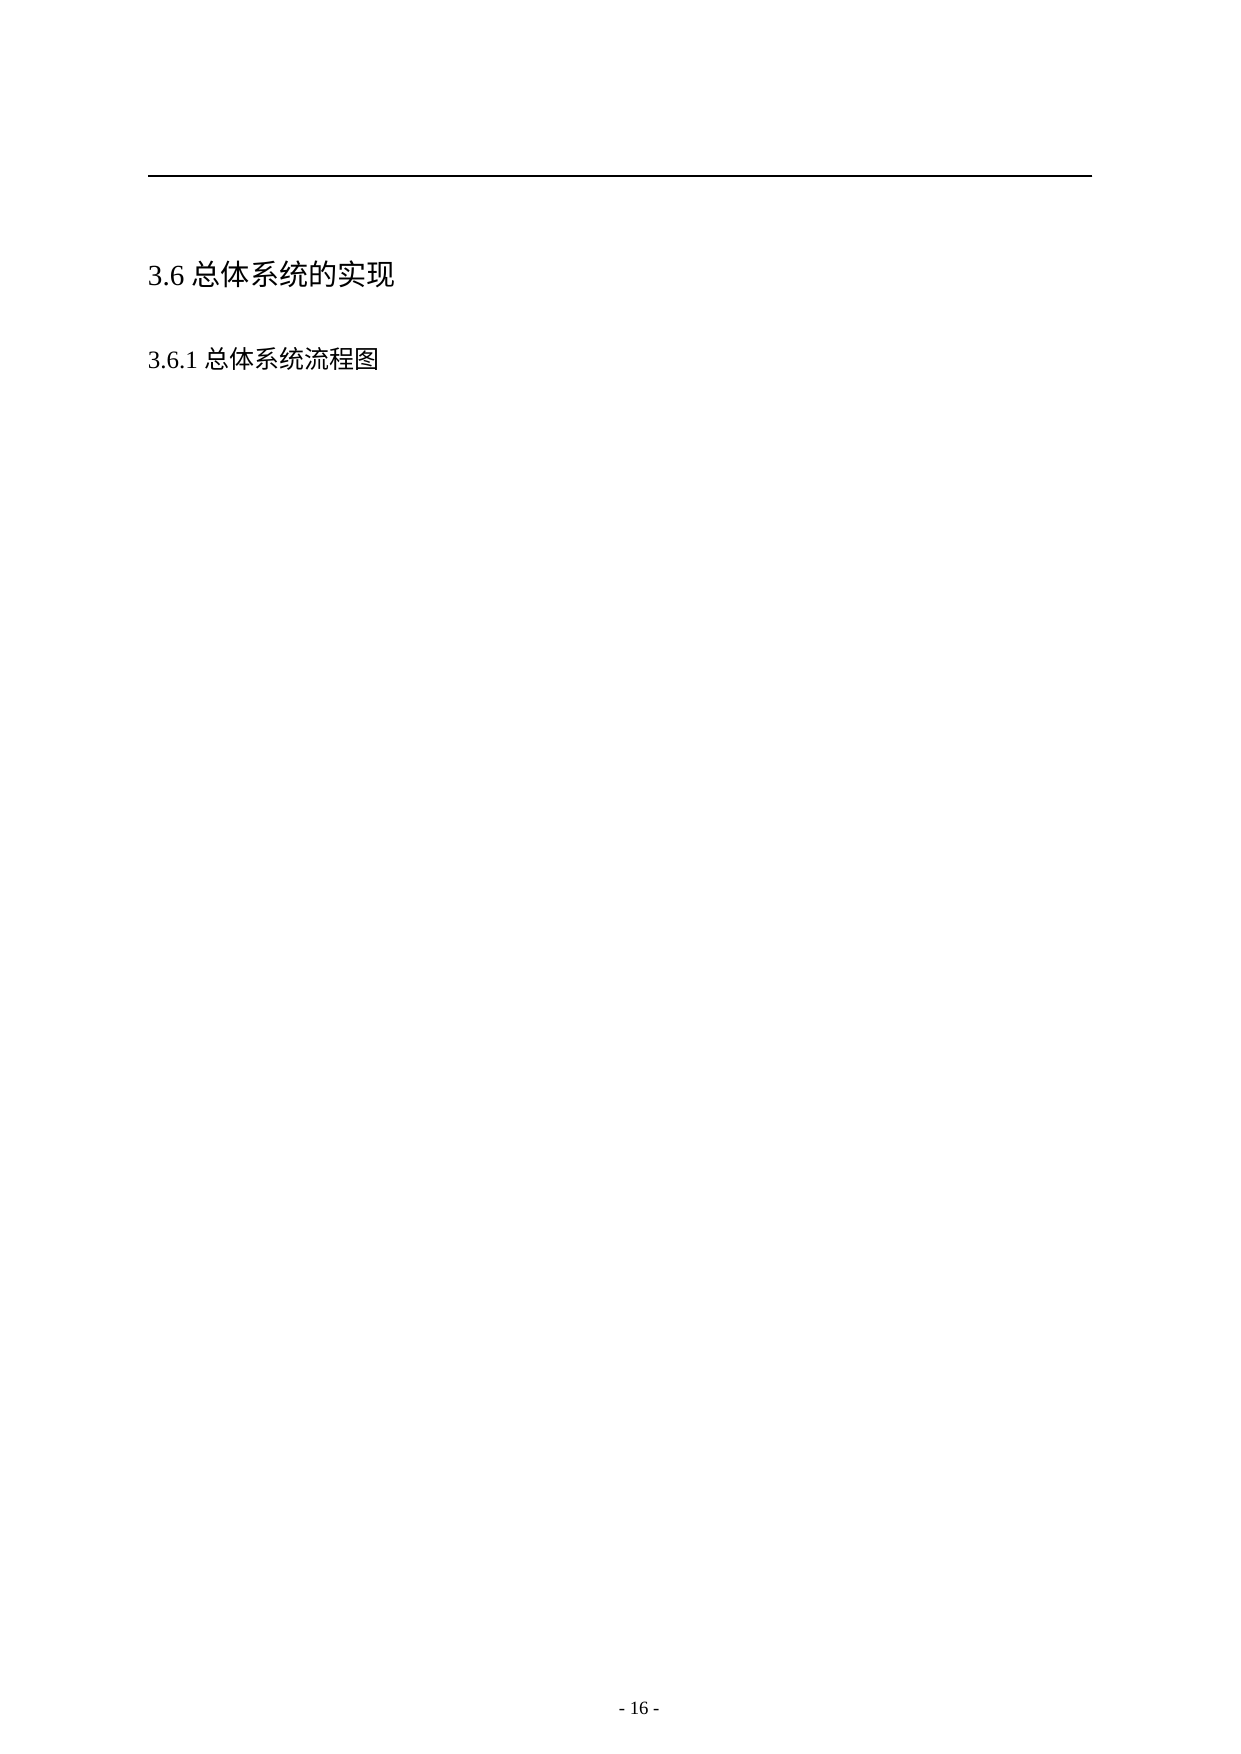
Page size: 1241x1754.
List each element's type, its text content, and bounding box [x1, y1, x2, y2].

subtitle 3.6 总体系统的实现 [148, 252, 1092, 294]
subtitle 3.6.1 总体系统流程图 [148, 340, 1092, 376]
